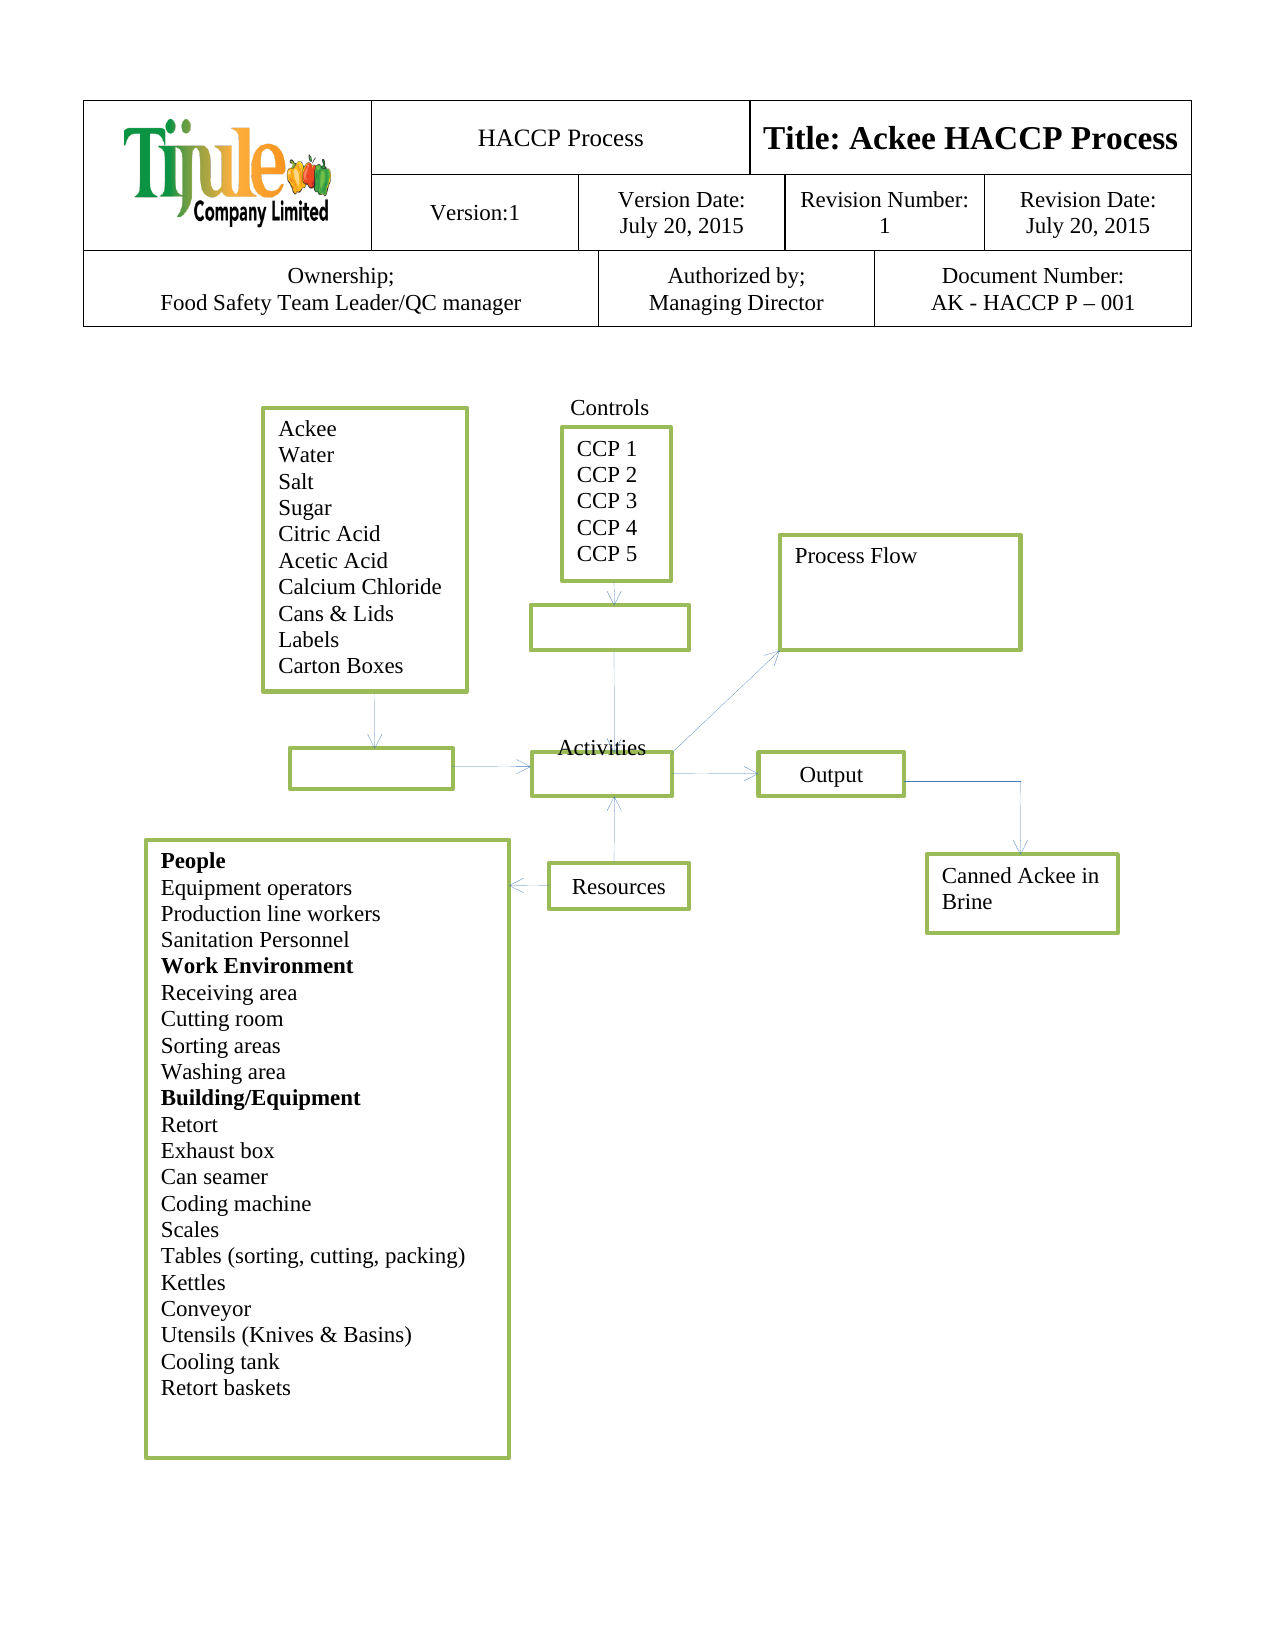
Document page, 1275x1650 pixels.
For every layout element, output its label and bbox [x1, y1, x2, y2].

picture [124, 119, 331, 233]
